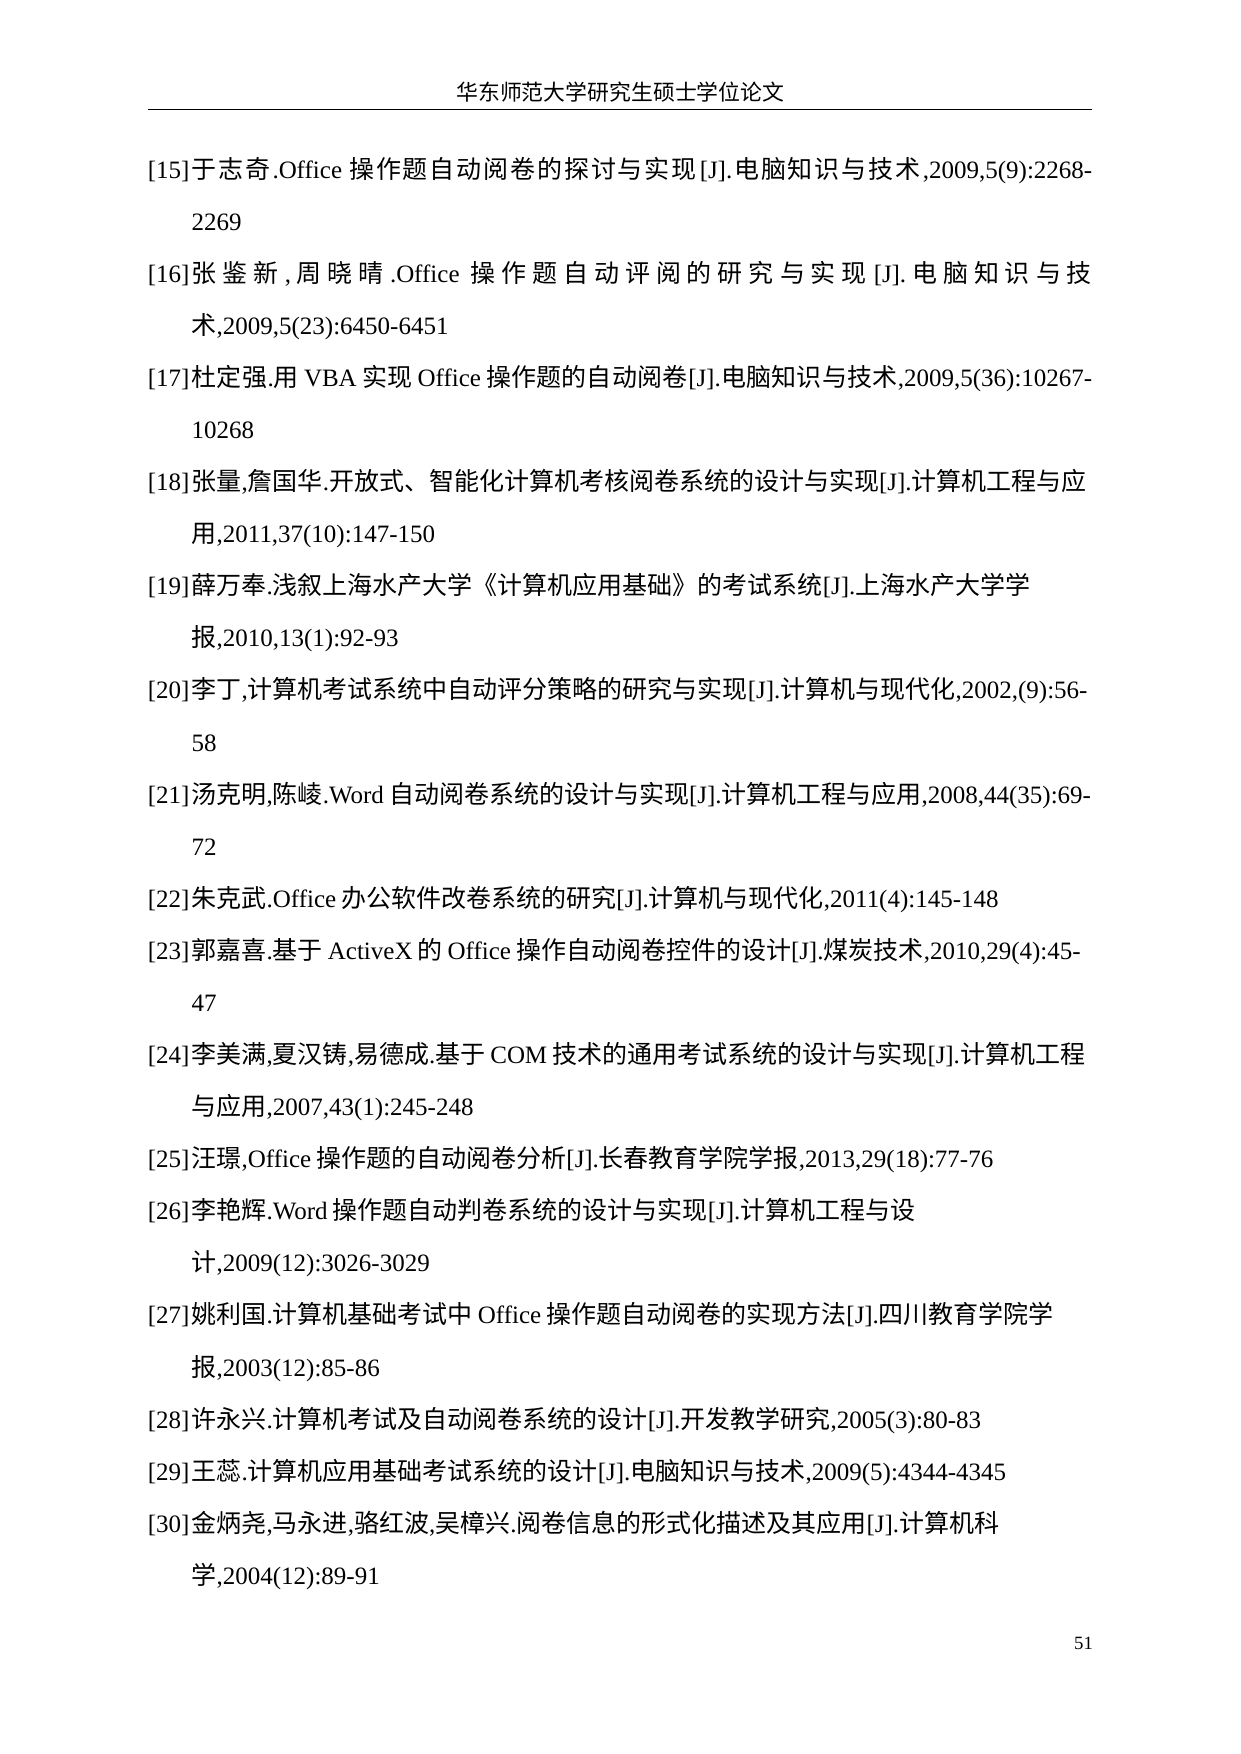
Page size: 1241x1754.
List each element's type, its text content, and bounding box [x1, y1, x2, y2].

list 汤克明,陈崚.Word自动阅卷系统的设计与实现[J].计算机工程与应用,2008,44(35):69-72 [148, 761, 1092, 866]
list 许永兴.计算机考试及自动阅卷系统的设计[J].开发教学研究,2005(3):80-83 [148, 1386, 1092, 1438]
list 张量,詹国华.开放式、智能化计算机考核阅卷系统的设计与实现[J].计算机工程与应用,2011,37(10):147-150 [148, 449, 1092, 553]
list 郭嘉喜.基于ActiveX的Office操作自动阅卷控件的设计[J].煤炭技术,2010,29(4):45-47 [148, 918, 1092, 1022]
list 李美满,夏汉铸,易德成.基于COM技术的通用考试系统的设计与实现[J].计算机工程与应用,2007,43(1):245-248 [148, 1022, 1092, 1126]
list 李丁,计算机考试系统中自动评分策略的研究与实现[J].计算机与现代化,2002,(9):56-58 [148, 657, 1092, 761]
list 杜定强.用VBA实现Office操作题的自动阅卷[J].电脑知识与技术,2009,5(36):10267-10268 [148, 345, 1092, 449]
list 王蕊.计算机应用基础考试系统的设计[J].电脑知识与技术,2009(5):4344-4345 [148, 1438, 1092, 1491]
list 李艳辉.Word操作题自动判卷系统的设计与实现[J].计算机工程与设计,2009(12):3026-3029 [148, 1178, 1092, 1282]
list 汪璟,Office操作题的自动阅卷分析[J].长春教育学院学报,2013,29(18):77-76 [148, 1126, 1092, 1178]
list 姚利国.计算机基础考试中Office操作题自动阅卷的实现方法[J].四川教育学院学报,2003(12):85-86 [148, 1282, 1092, 1386]
list 金炳尧,马永进,骆红波,吴樟兴.阅卷信息的形式化描述及其应用[J].计算机科学,2004(12):89-91 [148, 1491, 1092, 1595]
list 薛万奉.浅叙上海水产大学《计算机应用基础》的考试系统[J].上海水产大学学报,2010,13(1):92-93 [148, 553, 1092, 657]
list 张鉴新,周晓晴.Office操作题自动评阅的研究与实现[J].电脑知识与技术,2009,5(23):6450-6451 [148, 241, 1092, 345]
list 朱克武.Office办公软件改卷系统的研究[J].计算机与现代化,2011(4):145-148 [148, 866, 1092, 918]
list 于志奇.Office操作题自动阅卷的探讨与实现[J].电脑知识与技术,2009,5(9):2268-2269 [148, 136, 1092, 241]
